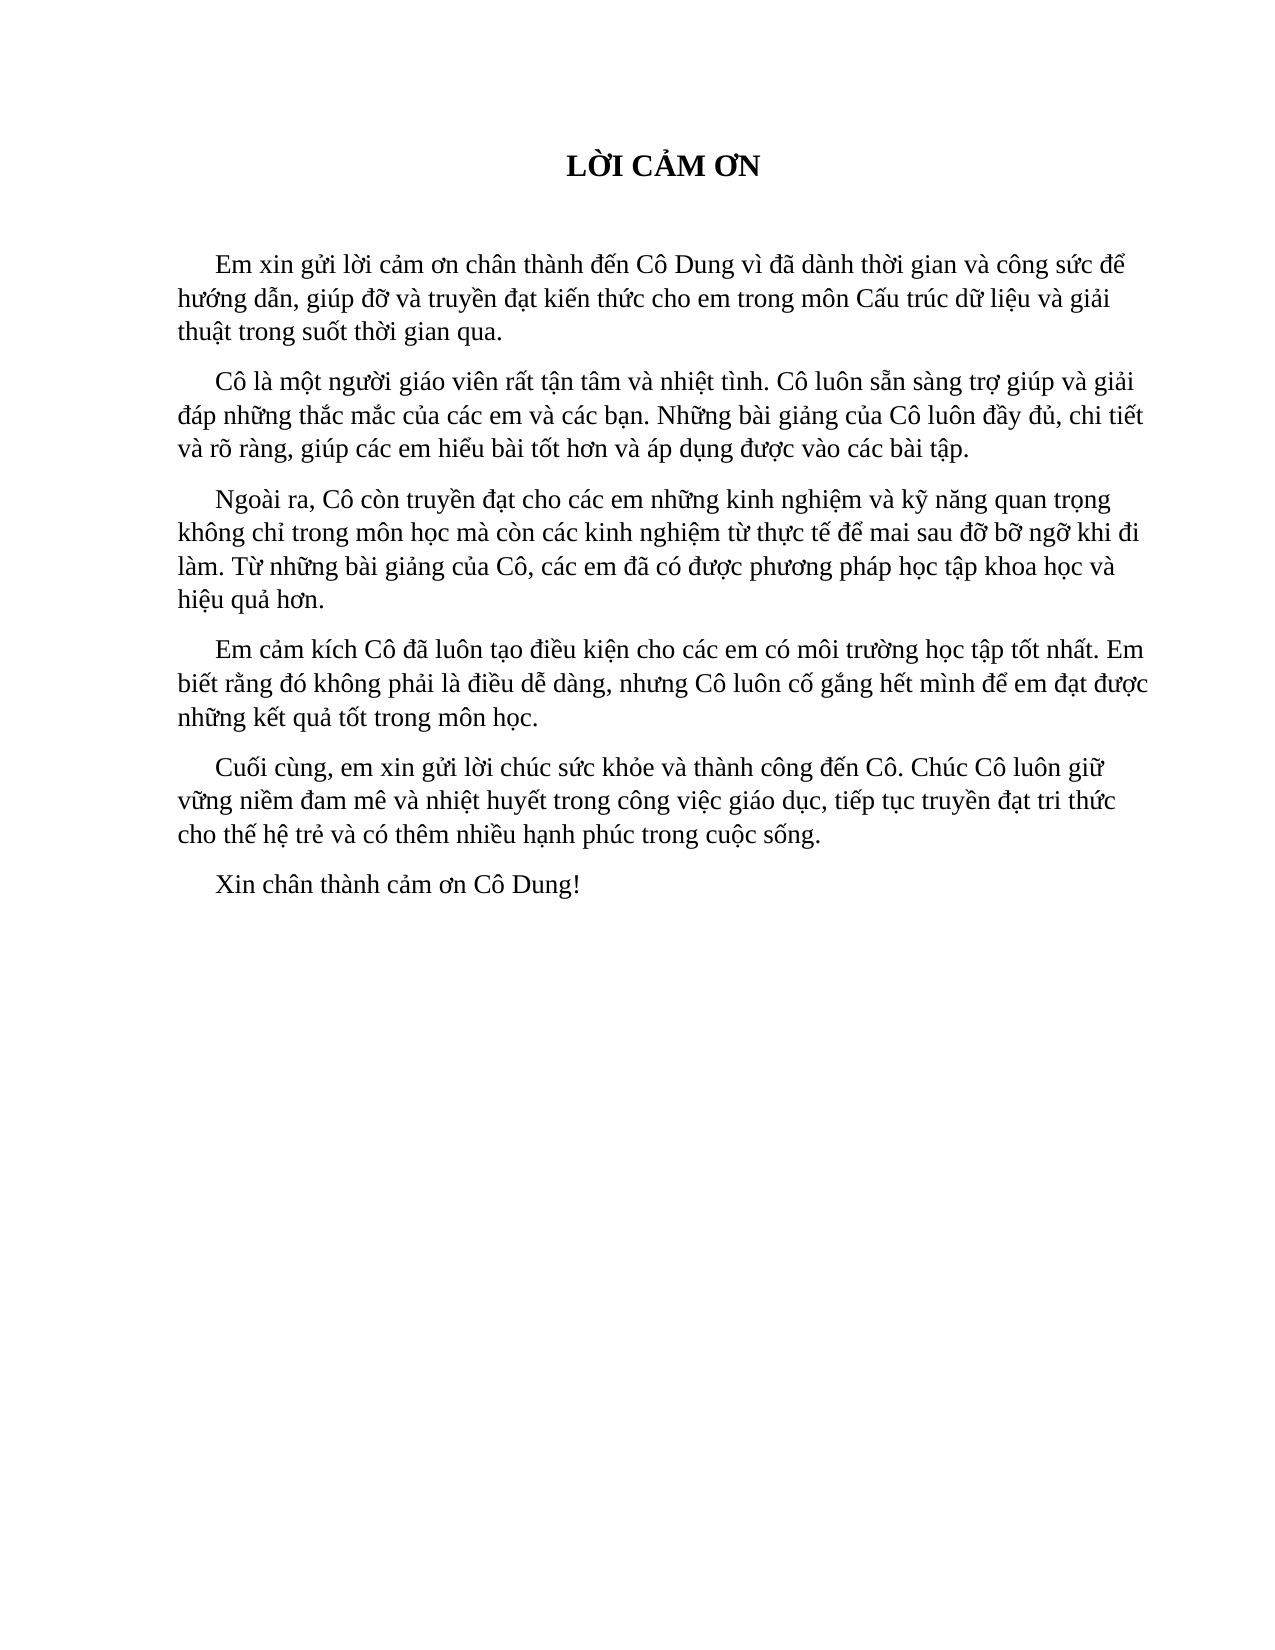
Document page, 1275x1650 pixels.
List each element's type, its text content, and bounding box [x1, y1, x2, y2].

text Em cảm kích Cô đã luôn tạo điều kiện cho các em có môi trường học tập tốt nhất. Em biết rằng đó không phải là điều dễ dàng, nhưng Cô luôn cố gắng hết mình để em đạt được những kết quả tốt trong môn học. [177, 634, 1157, 732]
text Xin chân thành cảm ơn Cô Dung! [177, 868, 1157, 899]
text Cuối cùng, em xin gửi lời chúc sức khỏe và thành công đến Cô. Chúc Cô luôn giữ vững niềm đam mê và nhiệt huyết trong công việc giáo dục, tiếp tục truyền đạt tri thức cho thế hệ trẻ và có thêm nhiều hạnh phúc trong cuộc sống. [177, 751, 1157, 849]
text Ngoài ra, Cô còn truyền đạt cho các em những kinh nghiệm và kỹ năng quan trọng không chỉ trong môn học mà còn các kinh nghiệm từ thực tế để mai sau đỡ bỡ ngỡ khi đi làm. Từ những bài giảng của Cô, các em đã có được phương pháp học tập khoa học và hiệu quả hơn. [177, 483, 1157, 614]
text Cô là một người giáo viên rất tận tâm và nhiệt tình. Cô luôn sẵn sàng trợ giúp và giải đáp những thắc mắc của các em và các bạn. Những bài giảng của Cô luôn đầy đủ, chi tiết và rõ ràng, giúp các em hiểu bài tốt hơn và áp dụng được vào các bài tập. [177, 366, 1157, 464]
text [215, 148, 1157, 184]
text Em xin gửi lời cảm ơn chân thành đến Cô Dung vì đã dành thời gian và công sức để hướng dẫn, giúp đỡ và truyền đạt kiến thức cho em trong môn Cấu trúc dữ liệu và giải thuật trong suốt thời gian qua. [177, 248, 1157, 346]
